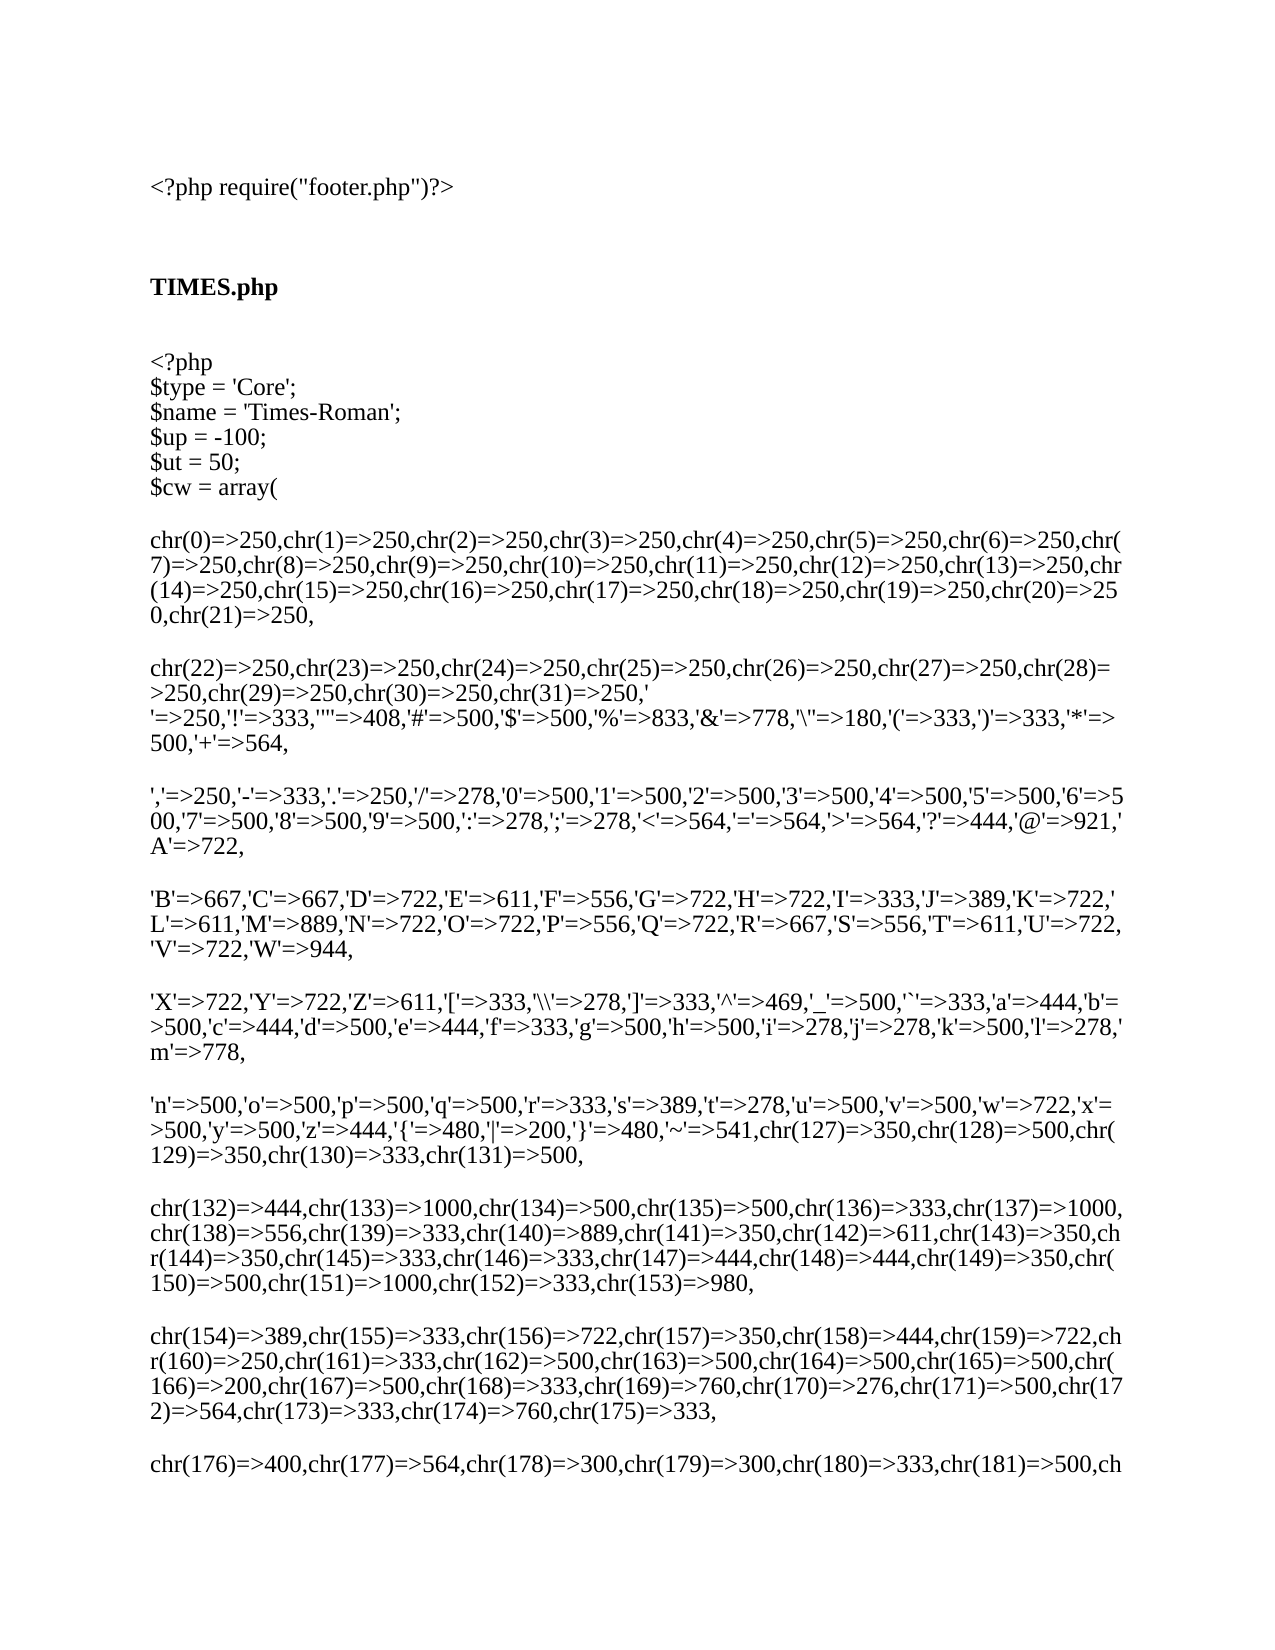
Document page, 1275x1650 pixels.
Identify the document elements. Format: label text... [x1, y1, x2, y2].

text $type = 'Core'; [150, 375, 1125, 400]
text chr(132)=>444,chr(133)=>1000,chr(134)=>500,chr(135)=>500,chr(136)=>333,chr(137)=>1000,chr(138)=>556,chr(139)=>333,chr(140)=>889,chr(141)=>350,chr(142)=>611,chr(143)=>350,chr(144)=>350,chr(145)=>333,chr(146)=>333,chr(147)=>444,chr(148)=>444,chr(149)=>350,chr(150)=>500,chr(151)=>1000,chr(152)=>333,chr(153)=>980, [150, 1168, 1125, 1296]
text ','=>250,'-'=>333,'.'=>250,'/'=>278,'0'=>500,'1'=>500,'2'=>500,'3'=>500,'4'=>500,'5'=>500,'6'=>500,'7'=>500,'8'=>500,'9'=>500,':'=>278,';'=>278,'<'=>564,'='=>564,'>'=>564,'?'=>444,'@'=>921,'A'=>722, [150, 756, 1125, 859]
text chr(0)=>250,chr(1)=>250,chr(2)=>250,chr(3)=>250,chr(4)=>250,chr(5)=>250,chr(6)=>250,chr(7)=>250,chr(8)=>250,chr(9)=>250,chr(10)=>250,chr(11)=>250,chr(12)=>250,chr(13)=>250,chr(14)=>250,chr(15)=>250,chr(16)=>250,chr(17)=>250,chr(18)=>250,chr(19)=>250,chr(20)=>250,chr(21)=>250, [150, 500, 1125, 628]
text TIMES.php [150, 275, 1125, 300]
text chr(22)=>250,chr(23)=>250,chr(24)=>250,chr(25)=>250,chr(26)=>250,chr(27)=>250,chr(28)=>250,chr(29)=>250,chr(30)=>250,chr(31)=>250,' '=>250,'!'=>333,'"'=>408,'#'=>500,'$'=>500,'%'=>833,'&'=>778,'\''=>180,'('=>333,')'=>333,'*'=>500,'+'=>564, [150, 628, 1125, 756]
text 'B'=>667,'C'=>667,'D'=>722,'E'=>611,'F'=>556,'G'=>722,'H'=>722,'I'=>333,'J'=>389,'K'=>722,'L'=>611,'M'=>889,'N'=>722,'O'=>722,'P'=>556,'Q'=>722,'R'=>667,'S'=>556,'T'=>611,'U'=>722,'V'=>722,'W'=>944, [150, 859, 1125, 962]
text 'n'=>500,'o'=>500,'p'=>500,'q'=>500,'r'=>333,'s'=>389,'t'=>278,'u'=>500,'v'=>500,'w'=>722,'x'=>500,'y'=>500,'z'=>444,'{'=>480,'|'=>200,'}'=>480,'~'=>541,chr(127)=>350,chr(128)=>500,chr(129)=>350,chr(130)=>333,chr(131)=>500, [150, 1065, 1125, 1168]
text chr(154)=>389,chr(155)=>333,chr(156)=>722,chr(157)=>350,chr(158)=>444,chr(159)=>722,chr(160)=>250,chr(161)=>333,chr(162)=>500,chr(163)=>500,chr(164)=>500,chr(165)=>500,chr(166)=>200,chr(167)=>500,chr(168)=>333,chr(169)=>760,chr(170)=>276,chr(171)=>500,chr(172)=>564,chr(173)=>333,chr(174)=>760,chr(175)=>333, [150, 1296, 1125, 1424]
text $ut = 50; [150, 450, 1125, 475]
text <?php require("footer.php")?> [150, 175, 1125, 200]
text $name = 'Times-Roman'; [150, 400, 1125, 425]
text $up = -100; [150, 425, 1125, 450]
text 'X'=>722,'Y'=>722,'Z'=>611,'['=>333,'\\'=>278,']'=>333,'^'=>469,'_'=>500,'`'=>333,'a'=>444,'b'=>500,'c'=>444,'d'=>500,'e'=>444,'f'=>333,'g'=>500,'h'=>500,'i'=>278,'j'=>278,'k'=>500,'l'=>278,'m'=>778, [150, 962, 1125, 1065]
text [150, 1424, 1125, 1477]
text <?php [150, 350, 1125, 375]
text $cw = array( [150, 475, 1125, 500]
